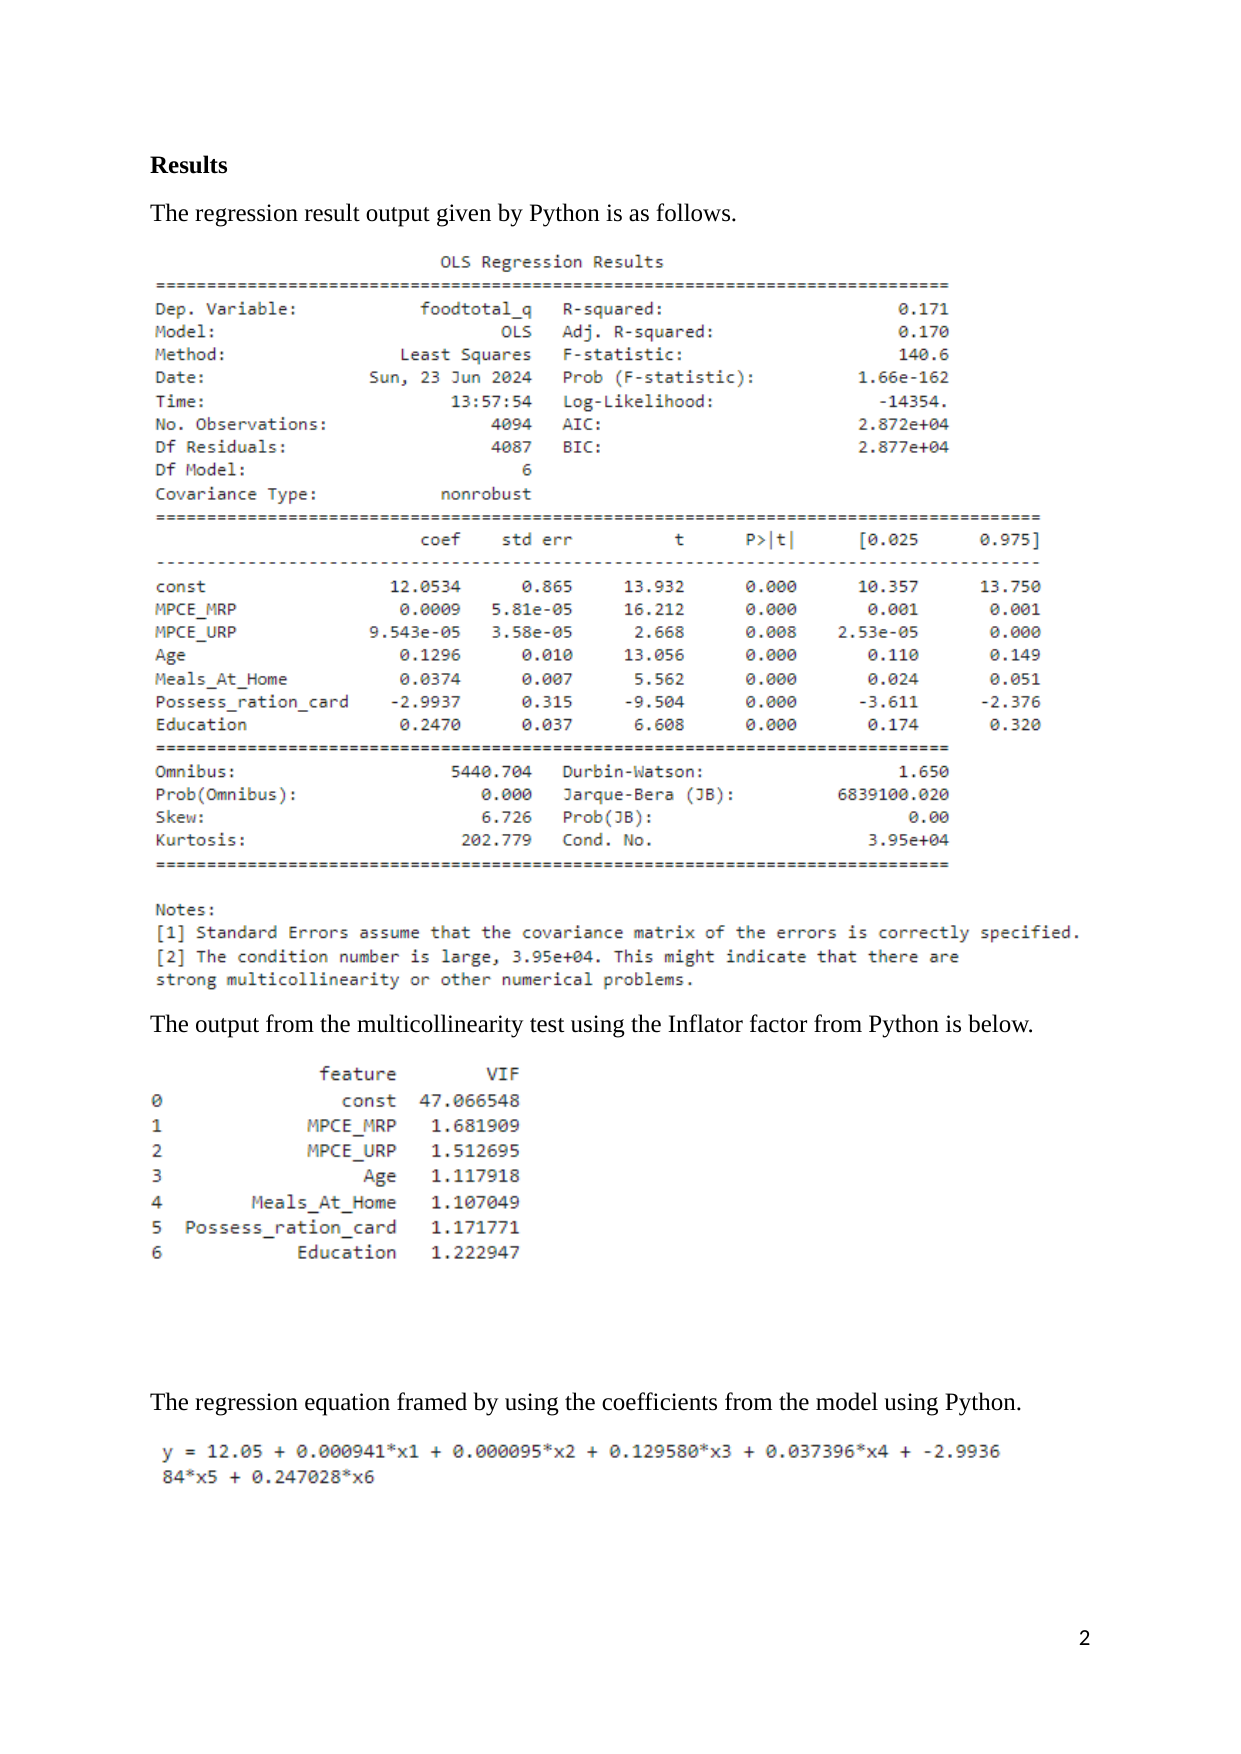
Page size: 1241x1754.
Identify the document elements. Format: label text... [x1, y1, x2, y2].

text The output from the multicollinearity test using the Inflator factor from Python is below. [150, 1009, 1090, 1038]
picture [150, 245, 1091, 991]
text The regression equation framed by using the coefficients from the model using Python. [150, 1387, 1090, 1416]
text Results [150, 150, 1090, 179]
text The regression result output given by Python is as follows. [150, 198, 1090, 226]
picture [150, 1057, 533, 1273]
picture [150, 1435, 1002, 1501]
